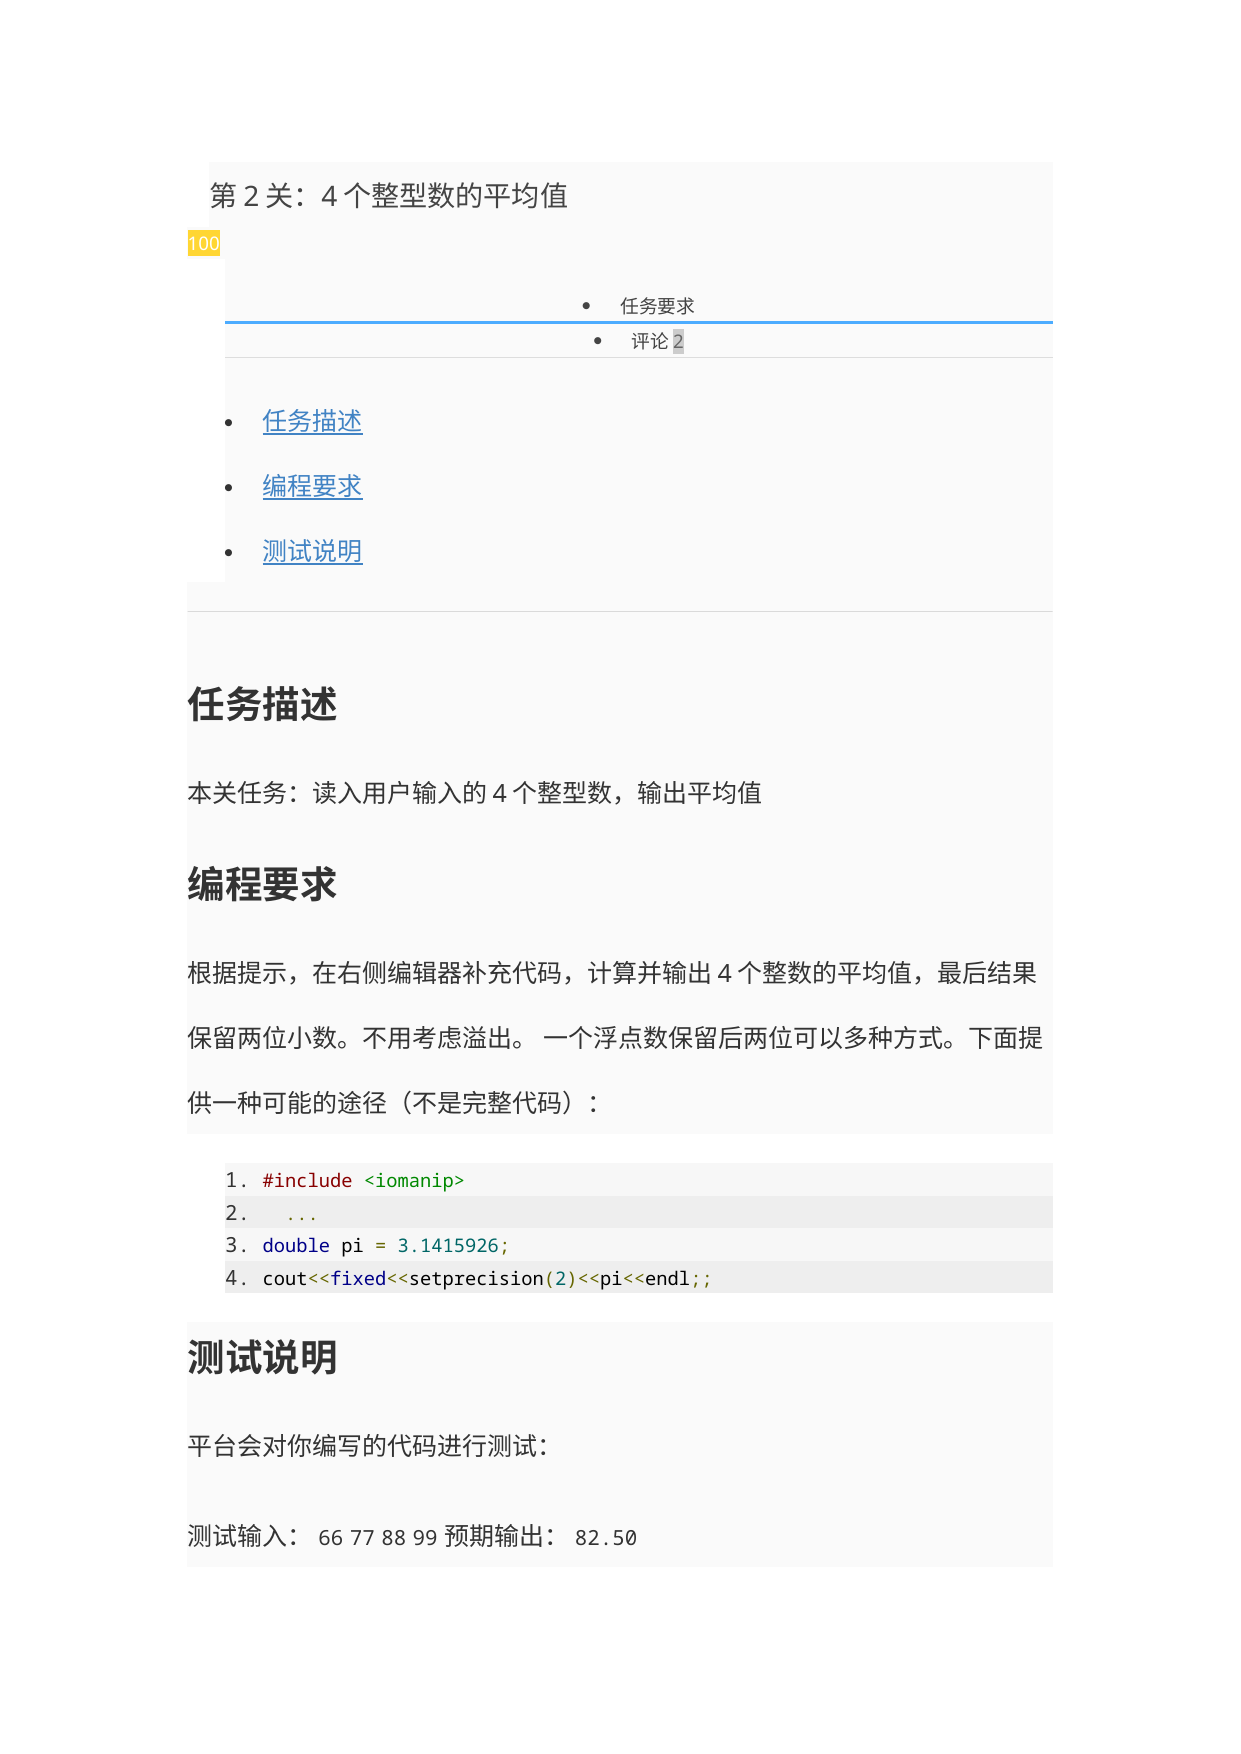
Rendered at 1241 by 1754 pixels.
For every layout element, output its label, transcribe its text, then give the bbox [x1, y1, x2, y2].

text 100 [187, 227, 1053, 259]
list cout<<fixed<<setprecision(2)<<pi<<endl;; [225, 1261, 1053, 1293]
list ... [225, 1196, 1053, 1228]
list 任务要求 [225, 289, 1053, 321]
text 根据提示，在右侧编辑器补充代码，计算并输出4个整数的平均值，最后结果保留两位小数。不用考虑溢出。 一个浮点数保留后两位可以多种方式。下面提供一种可能的途径（不是完整代码）： [187, 939, 1053, 1134]
list 测试说明 [225, 517, 1053, 582]
text 测试输入： 66 77 88 99 预期输出： 82.50 [187, 1502, 1053, 1567]
text 任务描述 [187, 669, 1053, 734]
list #include <iomanip> [225, 1163, 1053, 1196]
list 评论2 [225, 324, 1053, 357]
text 测试说明 [187, 1322, 1053, 1387]
text 本关任务：读入用户输入的4个整型数，输出平均值 [187, 759, 1053, 824]
text 第2关：4个整型数的平均值 [209, 162, 1053, 227]
text 平台会对你编写的代码进行测试： [187, 1412, 1053, 1477]
list double pi = 3.1415926; [225, 1228, 1053, 1261]
list 编程要求 [225, 452, 1053, 517]
text 编程要求 [187, 849, 1053, 914]
list 任务描述 [225, 387, 1053, 452]
